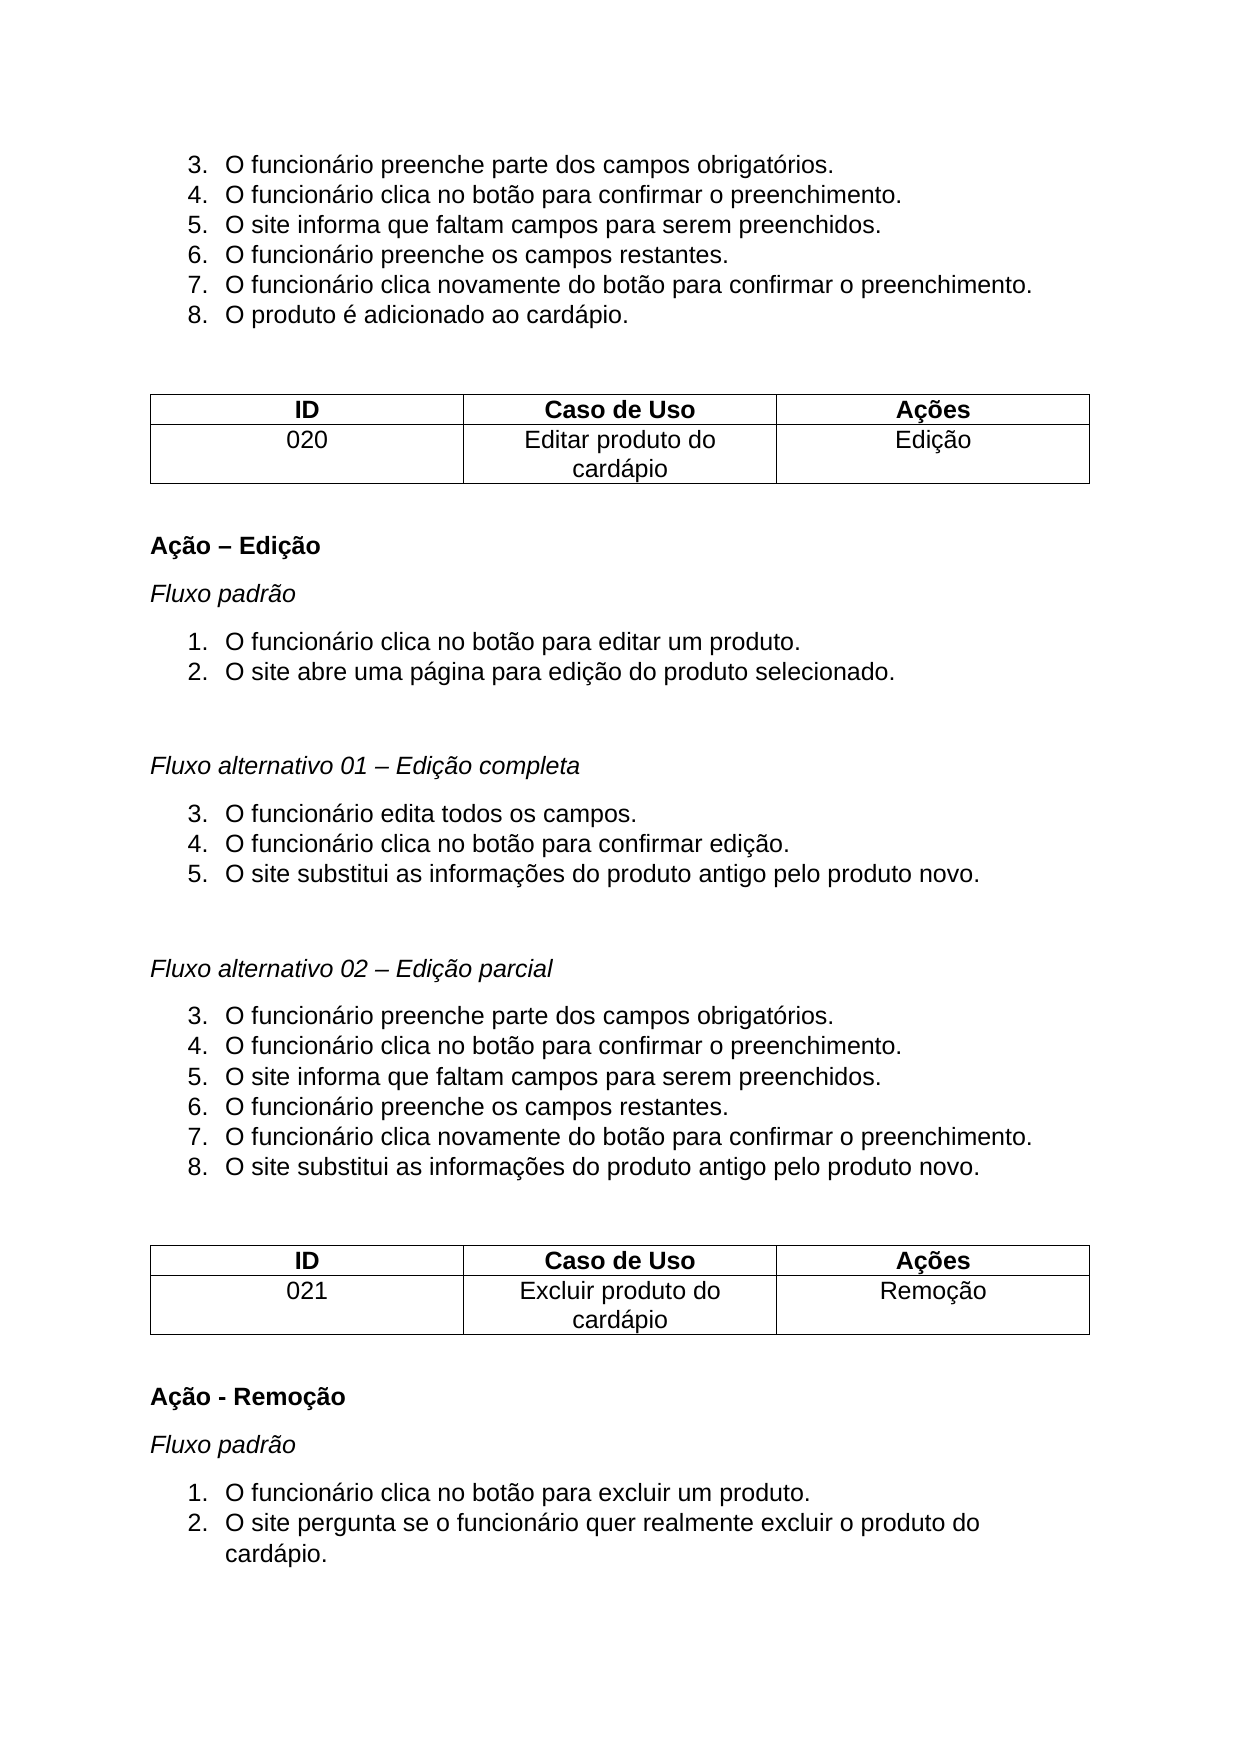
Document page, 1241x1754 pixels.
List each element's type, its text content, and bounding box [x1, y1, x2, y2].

list O funcionário edita todos os campos. [187, 799, 1090, 828]
table_header ID [151, 1246, 463, 1275]
list O site pergunta se o funcionário quer realmente excluir o produto do cardápio. [187, 1508, 1090, 1567]
list O funcionário preenche os campos restantes. [187, 1092, 1090, 1120]
list O site substitui as informações do produto antigo pelo produto novo. [187, 1152, 1090, 1181]
table_header Ações [777, 395, 1089, 424]
table_header ID [151, 395, 463, 424]
table_cell Excluir produto do cardápio [464, 1276, 776, 1334]
list O funcionário clica novamente do botão para confirmar o preenchimento. [187, 1122, 1090, 1150]
table_cell 020 [151, 425, 463, 482]
table_cell Editar produto do cardápio [464, 425, 776, 482]
list O funcionário preenche os campos restantes. [187, 240, 1090, 269]
table_header Caso de Uso [464, 395, 776, 424]
text Ação – Edição [150, 531, 1090, 560]
text Fluxo alternativo 02 – Edição parcial [150, 953, 1090, 982]
list O site substitui as informações do produto antigo pelo produto novo. [187, 859, 1090, 888]
list O funcionário clica no botão para editar um produto. [187, 627, 1090, 655]
list O funcionário clica no botão para confirmar o preenchimento. [187, 180, 1090, 209]
table_header Caso de Uso [464, 1246, 776, 1275]
text Ação - Remoção [150, 1382, 1090, 1411]
table_cell Remoção [777, 1276, 1089, 1334]
table_header Ações [777, 1246, 1089, 1275]
list O site informa que faltam campos para serem preenchidos. [187, 1061, 1090, 1090]
list O site informa que faltam campos para serem preenchidos. [187, 210, 1090, 239]
text Fluxo padrão [150, 1430, 1090, 1459]
table_cell Edição [777, 425, 1089, 482]
list O funcionário clica no botão para confirmar o preenchimento. [187, 1031, 1090, 1060]
list O site abre uma página para edição do produto selecionado. [187, 657, 1090, 685]
list O funcionário clica no botão para excluir um produto. [187, 1478, 1090, 1507]
list O funcionário clica novamente do botão para confirmar o preenchimento. [187, 270, 1090, 299]
list O funcionário clica no botão para confirmar edição. [187, 829, 1090, 858]
text Fluxo padrão [150, 579, 1090, 608]
table_cell 021 [151, 1276, 463, 1334]
text Fluxo alternativo 01 – Edição completa [150, 751, 1090, 780]
list O funcionário preenche parte dos campos obrigatórios. [187, 1001, 1090, 1030]
list O funcionário preenche parte dos campos obrigatórios. [187, 150, 1090, 179]
list O produto é adicionado ao cardápio. [187, 301, 1090, 329]
